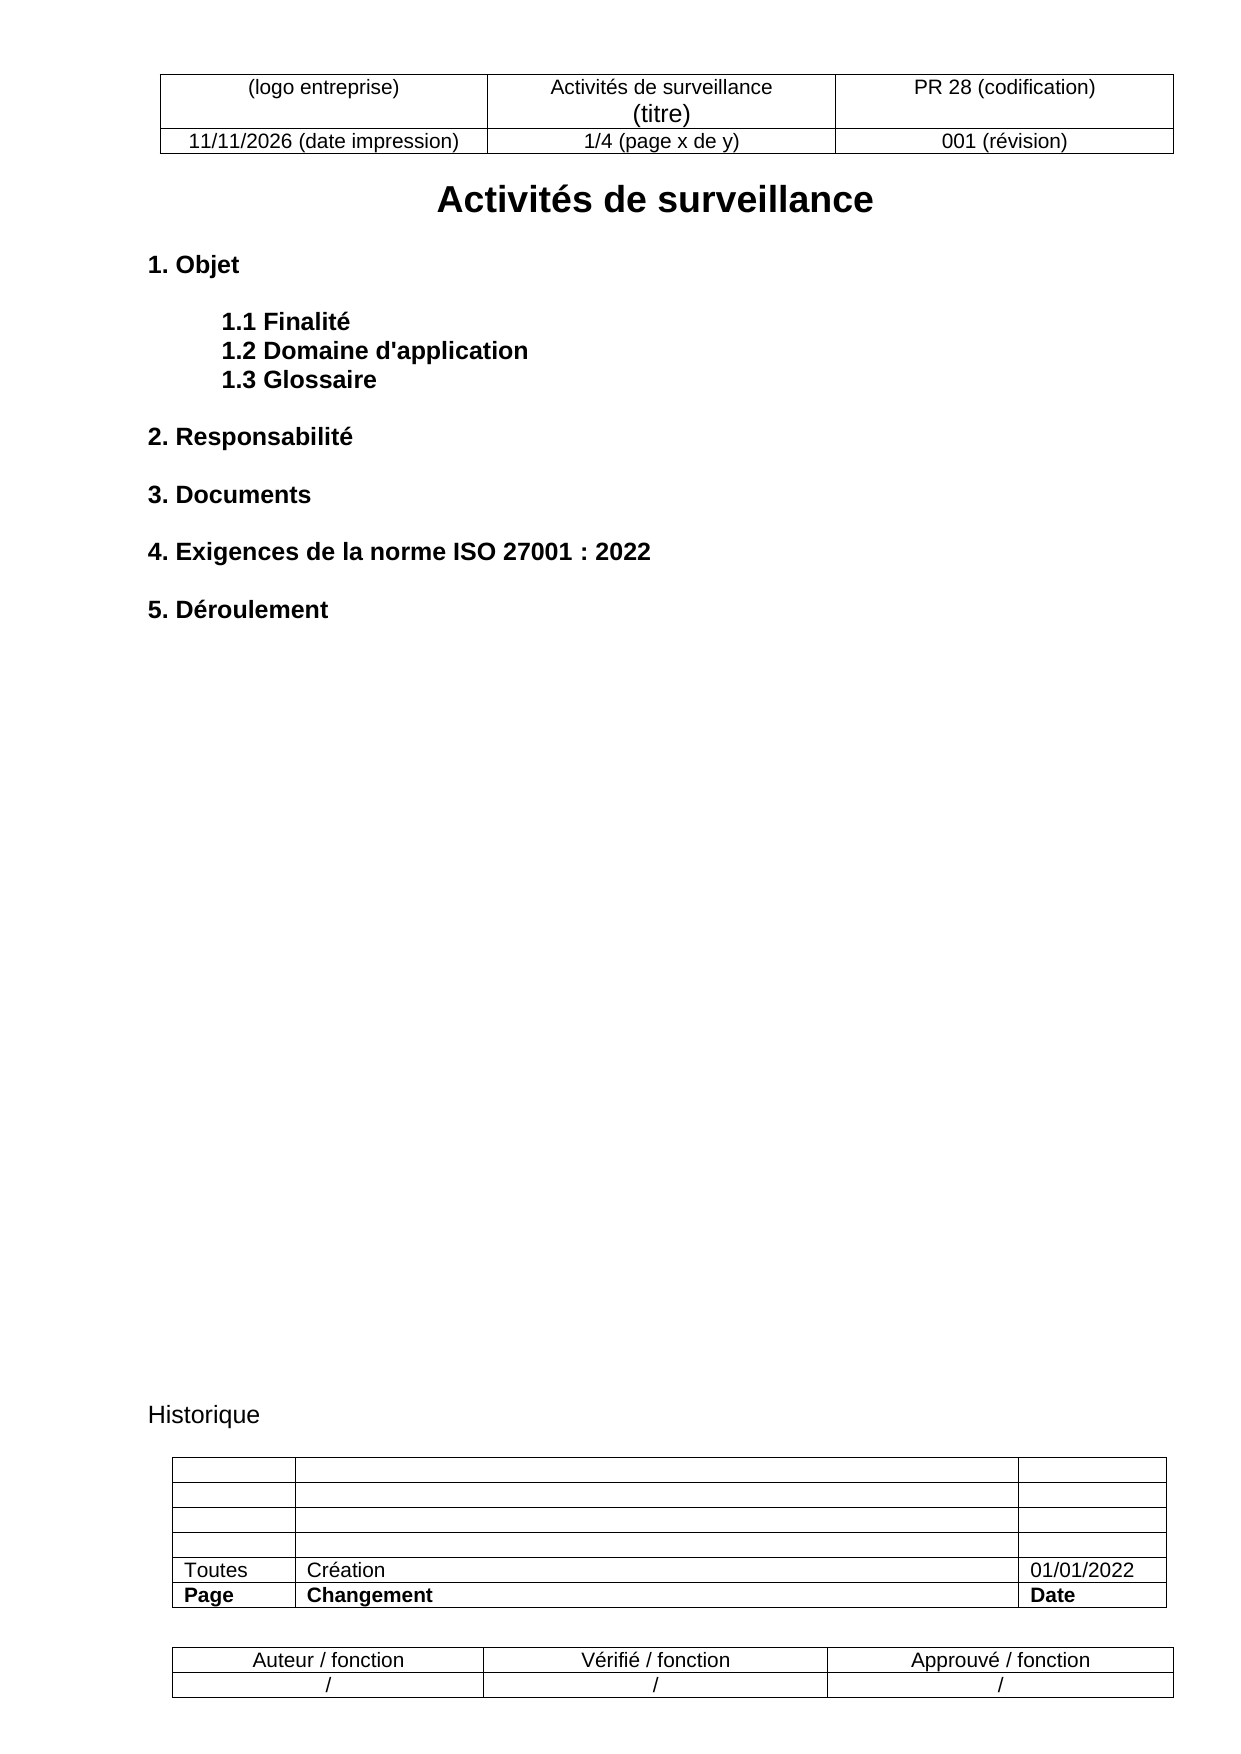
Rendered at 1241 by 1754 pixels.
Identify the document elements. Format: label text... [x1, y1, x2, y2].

table_cell [296, 1533, 1018, 1557]
text 2. Responsabilité [148, 422, 1162, 451]
table_header [1019, 1458, 1166, 1482]
text 3. Documents [148, 479, 1162, 508]
text 1. Objet [148, 249, 1162, 278]
table_cell Page [173, 1583, 295, 1607]
table_cell Date [1019, 1583, 1166, 1607]
table_cell [173, 1483, 295, 1507]
table_cell [173, 1508, 295, 1532]
table_cell Création [296, 1558, 1018, 1582]
table_cell [1019, 1533, 1166, 1557]
table_cell [1019, 1508, 1166, 1532]
text 1.3 Glossaire [221, 364, 1162, 393]
text 5. Déroulement [148, 594, 1162, 623]
table_cell [296, 1508, 1018, 1532]
table_header [173, 1458, 295, 1482]
text 1.2 Domaine d'application [221, 336, 1162, 364]
table_cell 01/01/2022 [1019, 1558, 1166, 1582]
text 4. Exigences de la norme ISO 27001 : 2022 [148, 537, 1162, 566]
table_cell [1019, 1483, 1166, 1507]
table_header [296, 1458, 1018, 1482]
title Activités de surveillance [148, 178, 1162, 221]
table_cell [173, 1533, 295, 1557]
table_cell [296, 1483, 1018, 1507]
table_cell Toutes [173, 1558, 295, 1582]
text 1.1 Finalité [221, 307, 1162, 336]
table_cell Changement [296, 1583, 1018, 1607]
text Historique [148, 1399, 1162, 1428]
